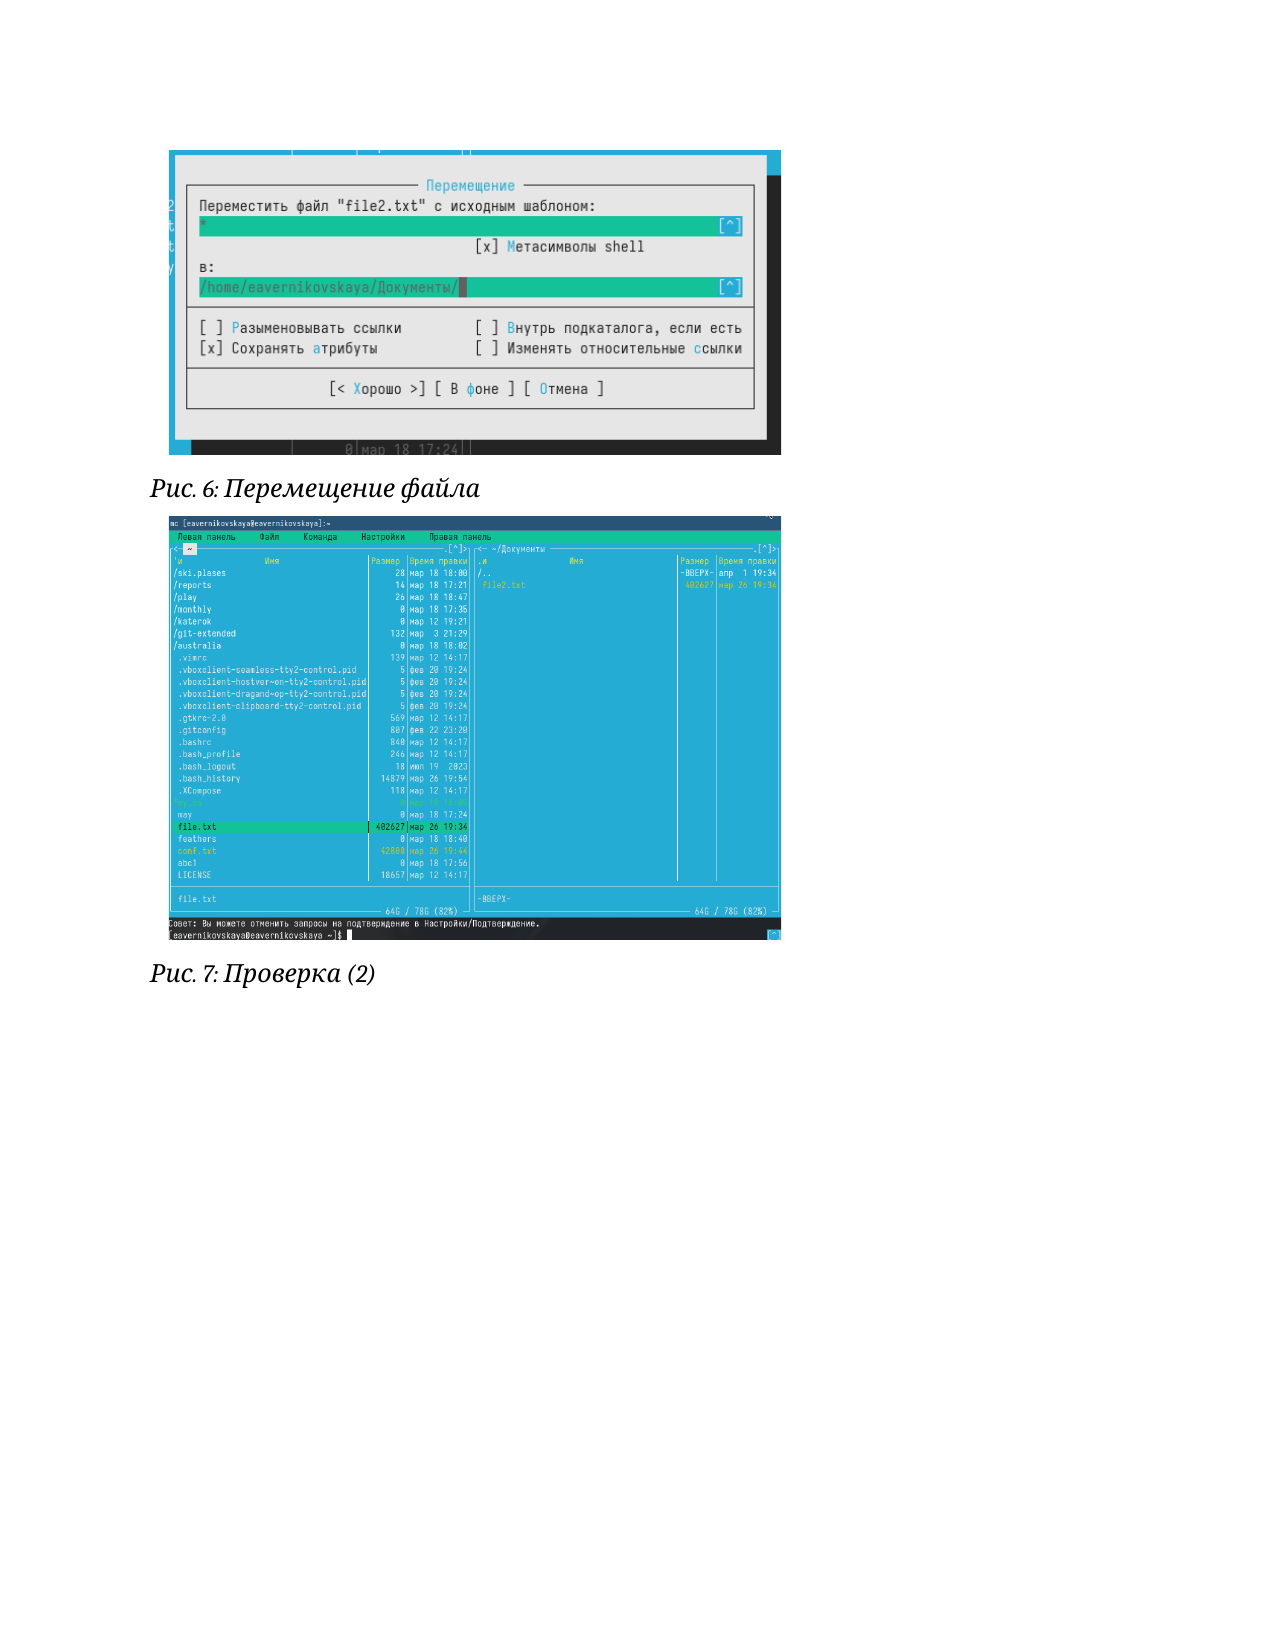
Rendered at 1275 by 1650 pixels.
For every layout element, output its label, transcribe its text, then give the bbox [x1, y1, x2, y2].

text Рис. 6: Перемещение файла [150, 475, 1125, 504]
picture [168, 516, 782, 940]
picture [168, 150, 782, 455]
text Рис. 7: Проверка (2) [150, 960, 1125, 989]
